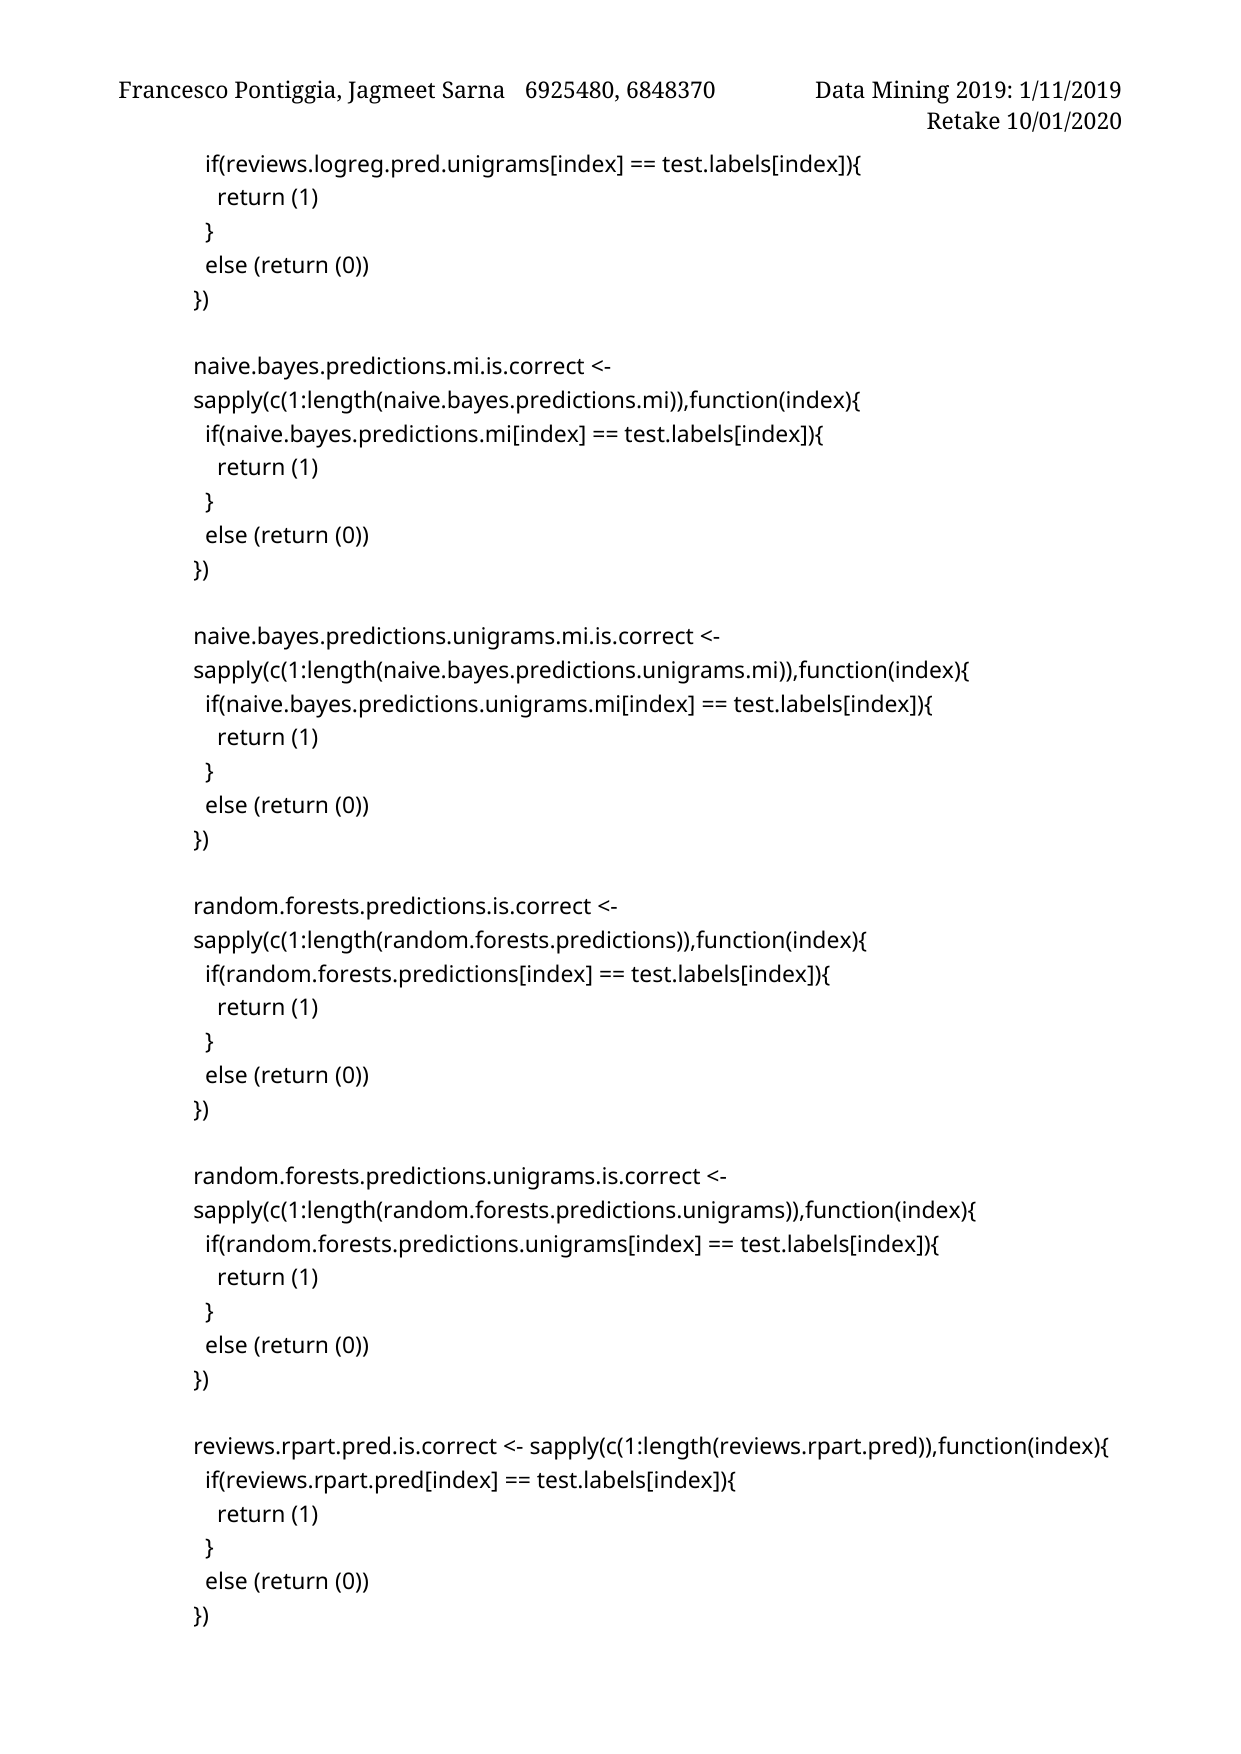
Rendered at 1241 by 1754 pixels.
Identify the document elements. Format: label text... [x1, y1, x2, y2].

list else (return (0)) [193, 1565, 1122, 1596]
list }) [193, 553, 1122, 584]
list } [193, 755, 1122, 786]
list else (return (0)) [193, 789, 1122, 820]
list else (return (0)) [193, 519, 1122, 550]
list else (return (0)) [193, 249, 1122, 280]
list if(random.forests.predictions.unigrams[index] == test.labels[index]){ [193, 1228, 1122, 1259]
list if(reviews.logreg.pred.unigrams[index] == test.labels[index]){ [193, 148, 1122, 179]
list return (1) [193, 181, 1122, 213]
list }) [193, 1363, 1122, 1394]
list reviews.rpart.pred.is.correct <- sapply(c(1:length(reviews.rpart.pred)),function(index){ [193, 1430, 1122, 1461]
list }) [193, 1093, 1122, 1124]
list } [193, 1531, 1122, 1563]
list }) [193, 1599, 1122, 1630]
list return (1) [193, 991, 1122, 1023]
list }) [193, 823, 1122, 854]
list else (return (0)) [193, 1329, 1122, 1360]
list return (1) [193, 721, 1122, 753]
list naive.bayes.predictions.mi.is.correct <- sapply(c(1:length(naive.bayes.predictions.mi)),function(index){ [193, 350, 1122, 415]
list random.forests.predictions.is.correct <- sapply(c(1:length(random.forests.predictions)),function(index){ [193, 890, 1122, 955]
list } [193, 215, 1122, 246]
list if(random.forests.predictions[index] == test.labels[index]){ [193, 958, 1122, 989]
list } [193, 1025, 1122, 1056]
list else (return (0)) [193, 1059, 1122, 1090]
list } [193, 485, 1122, 516]
list return (1) [193, 1261, 1122, 1293]
list return (1) [193, 451, 1122, 483]
list if(reviews.rpart.pred[index] == test.labels[index]){ [193, 1464, 1122, 1495]
list return (1) [193, 1498, 1122, 1529]
list naive.bayes.predictions.unigrams.mi.is.correct <- sapply(c(1:length(naive.bayes.predictions.unigrams.mi)),function(index){ [193, 620, 1122, 685]
list if(naive.bayes.predictions.mi[index] == test.labels[index]){ [193, 418, 1122, 449]
list random.forests.predictions.unigrams.is.correct <- sapply(c(1:length(random.forests.predictions.unigrams)),function(index){ [193, 1160, 1122, 1225]
list } [193, 1295, 1122, 1326]
list }) [193, 283, 1122, 314]
list if(naive.bayes.predictions.unigrams.mi[index] == test.labels[index]){ [193, 688, 1122, 719]
